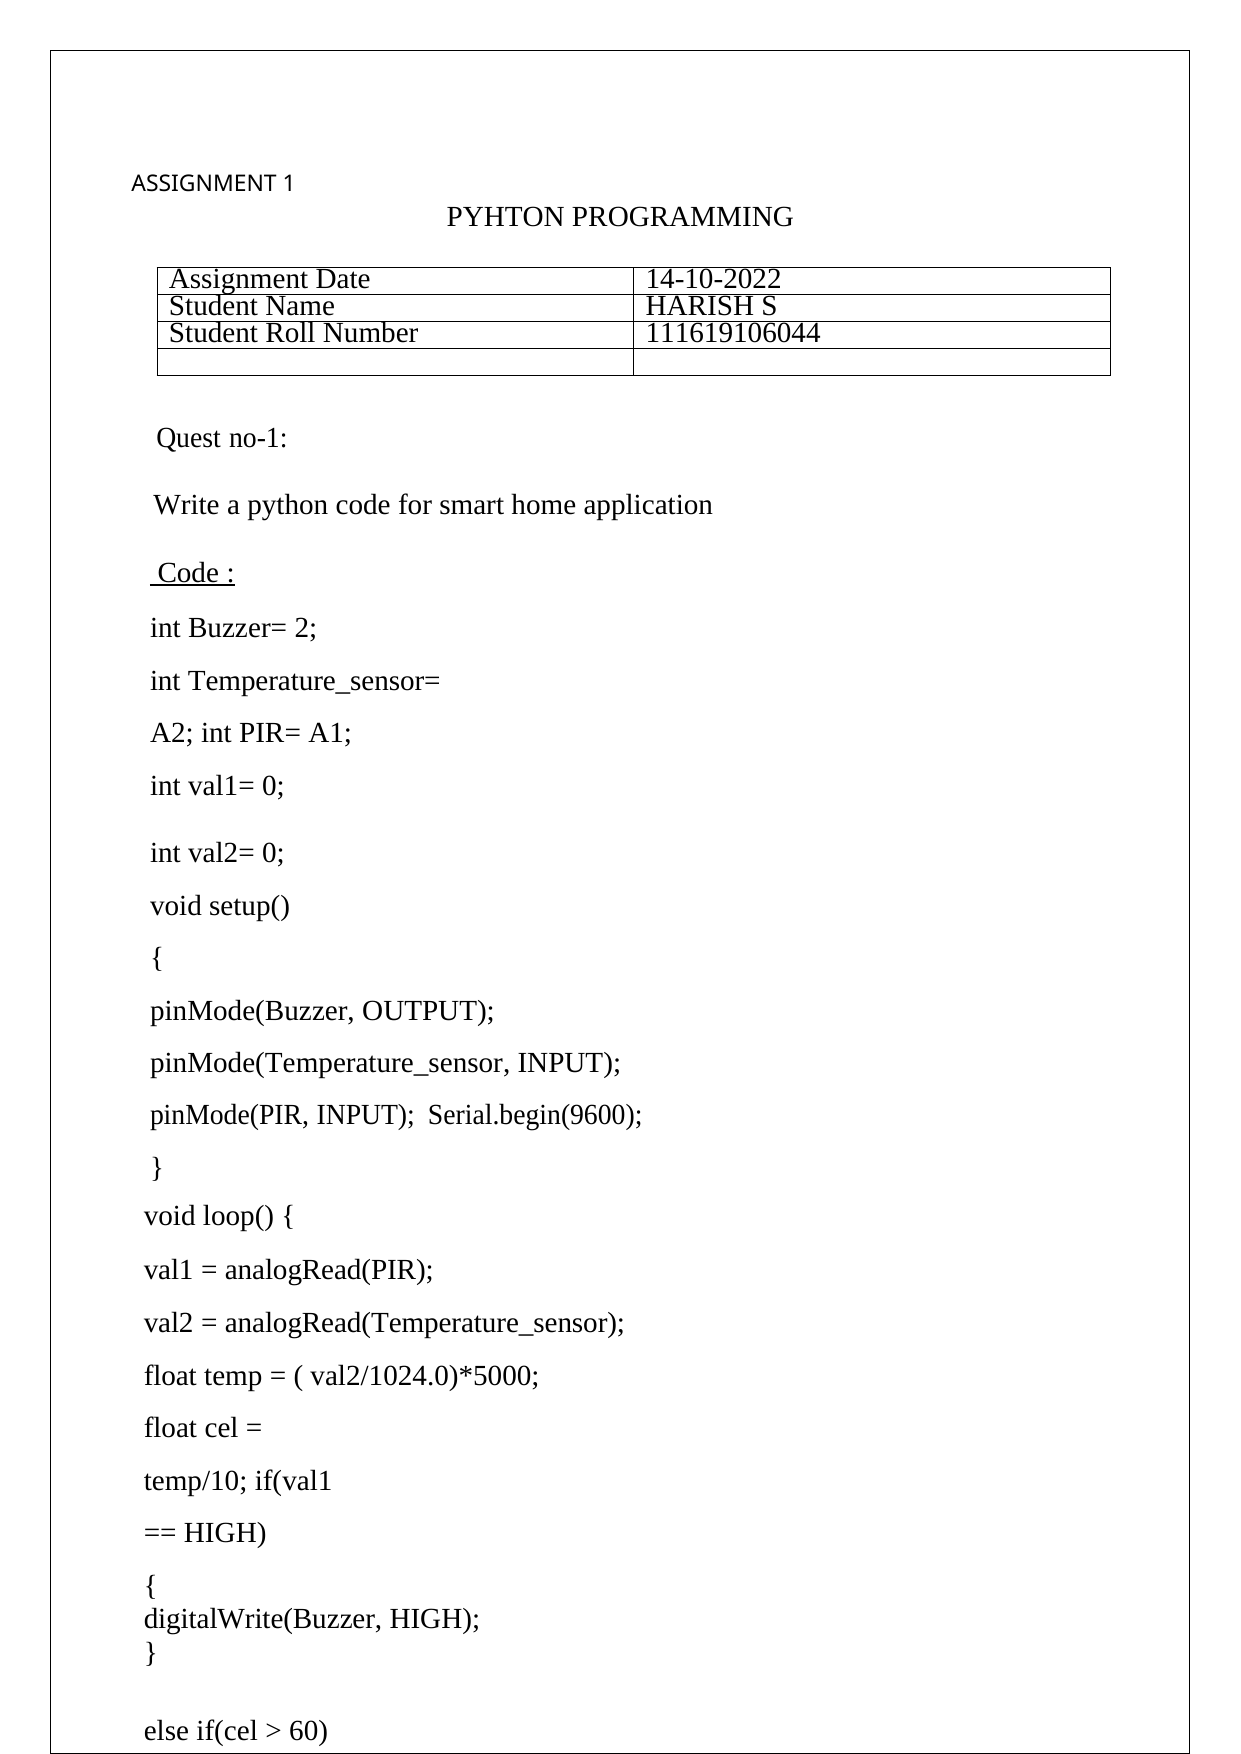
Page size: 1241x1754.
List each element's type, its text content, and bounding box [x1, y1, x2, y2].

table_header Assignment Date [158, 268, 633, 294]
table_cell [634, 349, 1110, 375]
text PYHTON PROGRAMMING [131, 199, 1109, 232]
text Code : [150, 555, 1109, 589]
table_cell Student Roll Number [158, 322, 633, 348]
text float cel = temp/10; if(val1 == HIGH) [143, 1411, 362, 1549]
text { [143, 1568, 1109, 1601]
table_cell [158, 349, 633, 375]
text int Temperature_sensor= A2; int PIR= A1; [150, 663, 471, 749]
text val2 = analogRead(Temperature_sensor); float temp = ( val2/1024.0)*5000; [143, 1306, 657, 1391]
text val1 = analogRead(PIR); [143, 1252, 1109, 1286]
text Quest no-1: [156, 420, 1109, 453]
text } [150, 1150, 1109, 1183]
text pinMode(Buzzer, OUTPUT); pinMode(Temperature_sensor, INPUT); pinMode(PIR, INPUT); Serial.begin(9600); [150, 993, 657, 1131]
table_header 14-10-2022 [634, 268, 1110, 294]
table_cell 111619106044 [634, 322, 1110, 348]
text void loop() { [143, 1198, 1109, 1232]
table_cell Student Name [158, 295, 633, 321]
text Write a python code for smart home application [131, 487, 1109, 521]
text } [143, 1636, 1109, 1669]
text else if(cel > 60) [143, 1713, 1109, 1746]
text digitalWrite(Buzzer, HIGH); [143, 1602, 1109, 1635]
text int val2= 0; void setup() { [150, 836, 298, 974]
text ASSIGNMENT 1 [131, 167, 1109, 198]
table_cell HARISH S [634, 295, 1110, 321]
text int val1= 0; [150, 768, 1109, 802]
text int Buzzer= 2; [150, 610, 1109, 643]
